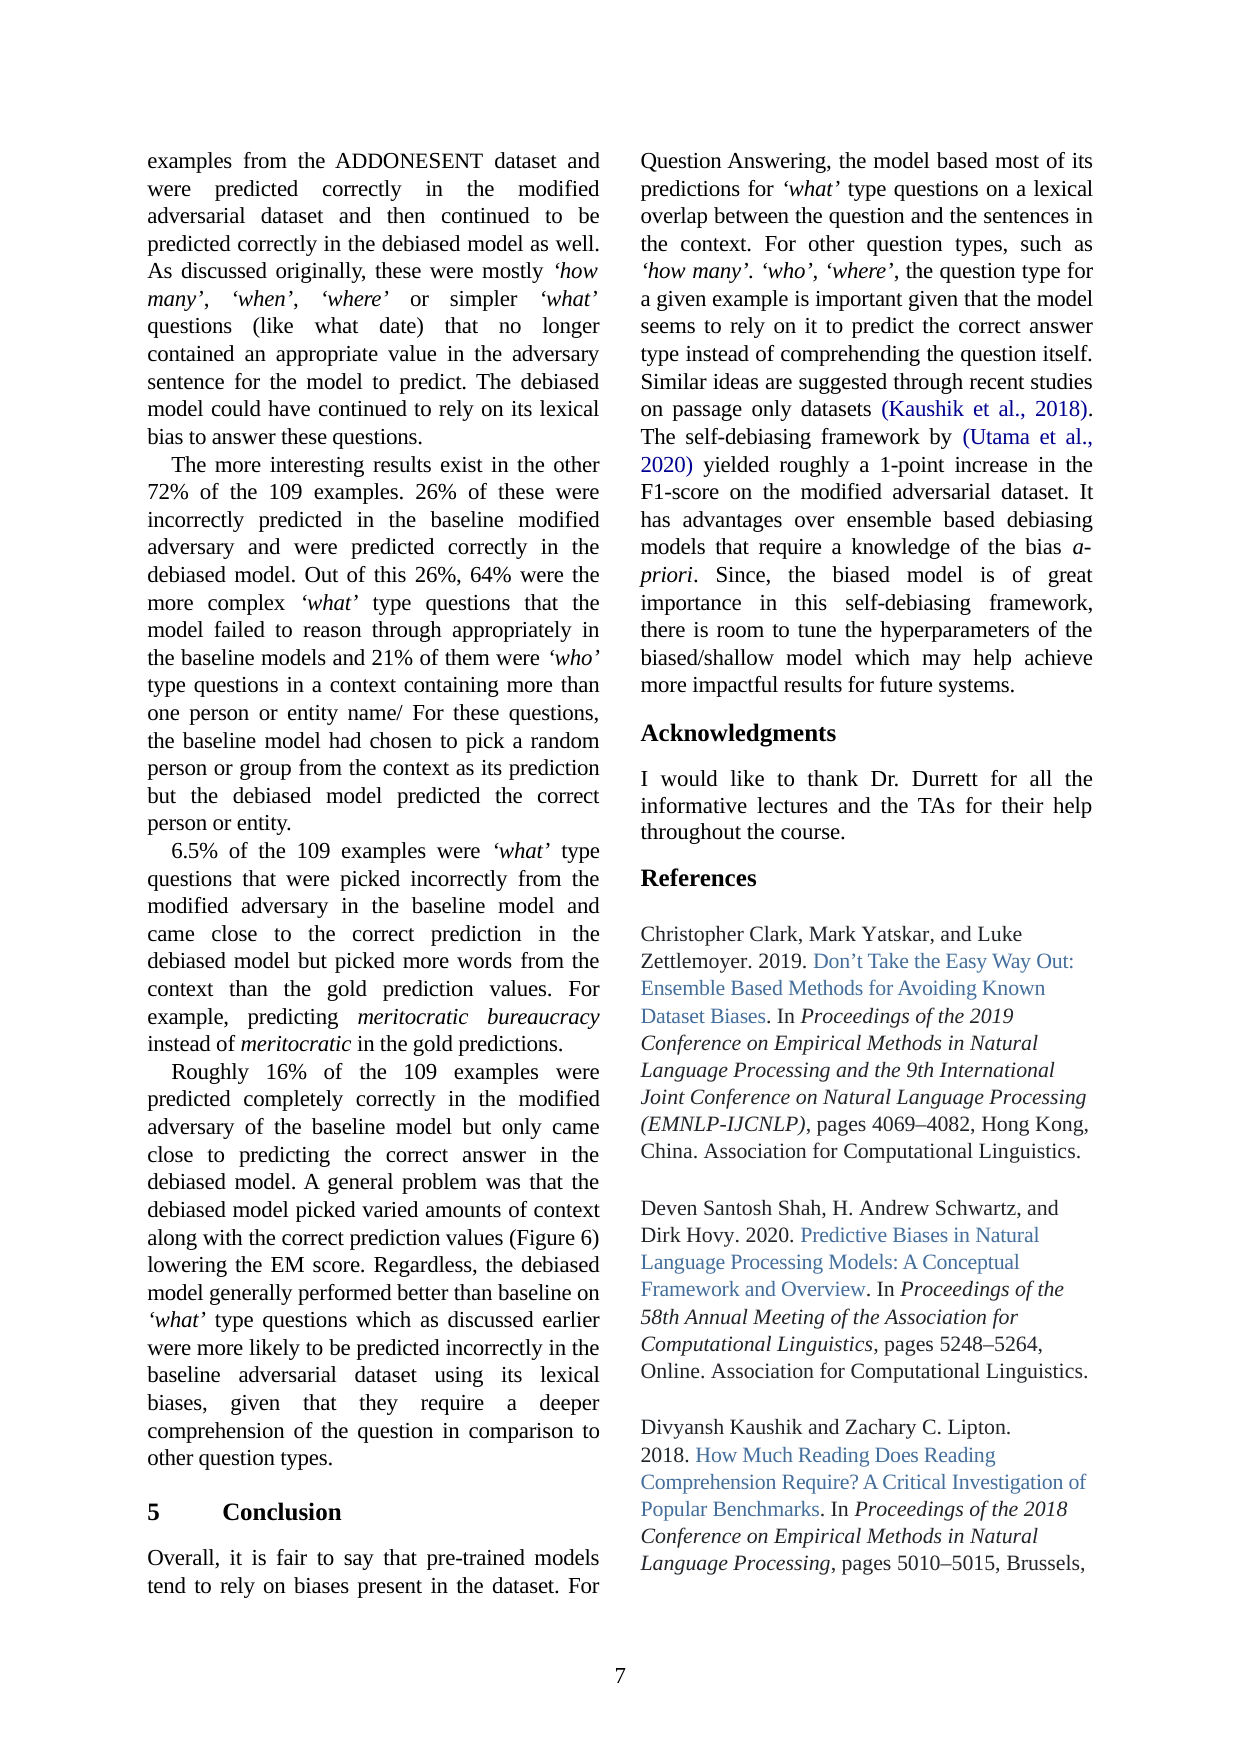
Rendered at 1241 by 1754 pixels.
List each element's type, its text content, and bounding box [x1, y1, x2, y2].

text I would like to thank Dr. Durrett for all the informative lectures and the TAs for their help throughout the course. [640, 765, 1093, 844]
text Christopher Clark, Mark Yatskar, and Luke Zettlemoyer. 2019. Don’t Take the Easy Way Out: Ensemble Based Methods for Avoiding Known Dataset Biases. In Proceedings of the 2019 Conference on Empirical Methods in Natural Language Processing and the 9th International Joint Conference on Natural Language Processing (EMNLP-IJCNLP), pages 4069–4082, Hong Kong, China. Association for Computational Linguistics. [640, 921, 1093, 1164]
text 6.5% of the 109 examples were ‘what’ type questions that were picked incorrectly from the modified adversary in the baseline model and came close to the correct prediction in the debiased model but picked more words from the context than the gold prediction values. For example, predicting meritocratic bureaucracy instead of meritocratic in the gold predictions. [147, 837, 600, 1057]
text Deven Santosh Shah, H. Andrew Schwartz, and Dirk Hovy. 2020. Predictive Biases in Natural Language Processing Models: A Conceptual Framework and Overview. In Proceedings of the 58th Annual Meeting of the Association for Computational Linguistics, pages 5248–5264, Online. Association for Computational Linguistics. [640, 1195, 1093, 1383]
text Roughly 16% of the 109 examples were predicted completely correctly in the modified adversary of the baseline model but only came close to predicting the correct answer in the debiased model. A general problem was that the debiased model picked varied amounts of context along with the correct prediction values (Figure 6) lowering the EM score. Regardless, the debiased model generally performed better than baseline on ‘what’ type questions which as discussed earlier were more likely to be predicted incorrectly in the baseline adversarial dataset using its lexical biases, given that they require a deeper comprehension of the question in comparison to other question types. [147, 1058, 600, 1471]
text References [640, 863, 1093, 892]
text Acknowledgments [640, 718, 1093, 747]
list 5 Conclusion [147, 1497, 600, 1526]
text The more interesting results exist in the other 72% of the 109 examples. 26% of these were incorrectly predicted in the baseline modified adversary and were predicted correctly in the debiased model. Out of this 26%, 64% were the more complex ‘what’ type questions that the model failed to reason through appropriately in the baseline models and 21% of them were ‘who’ type questions in a context containing more than one person or entity name/ For these questions, the baseline model had chosen to pick a random person or group from the context as its prediction but the debiased model predicted the correct person or entity. [147, 451, 600, 836]
text Overall, it is fair to say that pre-trained models tend to rely on biases present in the dataset. For Question Answering, the model based most of its predictions for ‘what’ type questions on a lexical overlap between the question and the sentences in the context. For other question types, such as ‘how many’. ‘who’, ‘where’, the question type for a given example is important given that the model seems to rely on it to predict the correct answer type instead of comprehending the question itself. Similar ideas are suggested through recent studies on passage only datasets (Kaushik et al., 2018). The self-debiasing framework by (Utama et al., 2020) yielded roughly a 1-point increase in the F1-score on the modified adversarial dataset. It has advantages over ensemble based debiasing models that require a knowledge of the bias a-priori. Since, the biased model is of great importance in this self-debiasing framework, there is room to tune the hyperparameters of the biased/shallow model which may help achieve more impactful results for future systems. [640, 147, 1093, 698]
